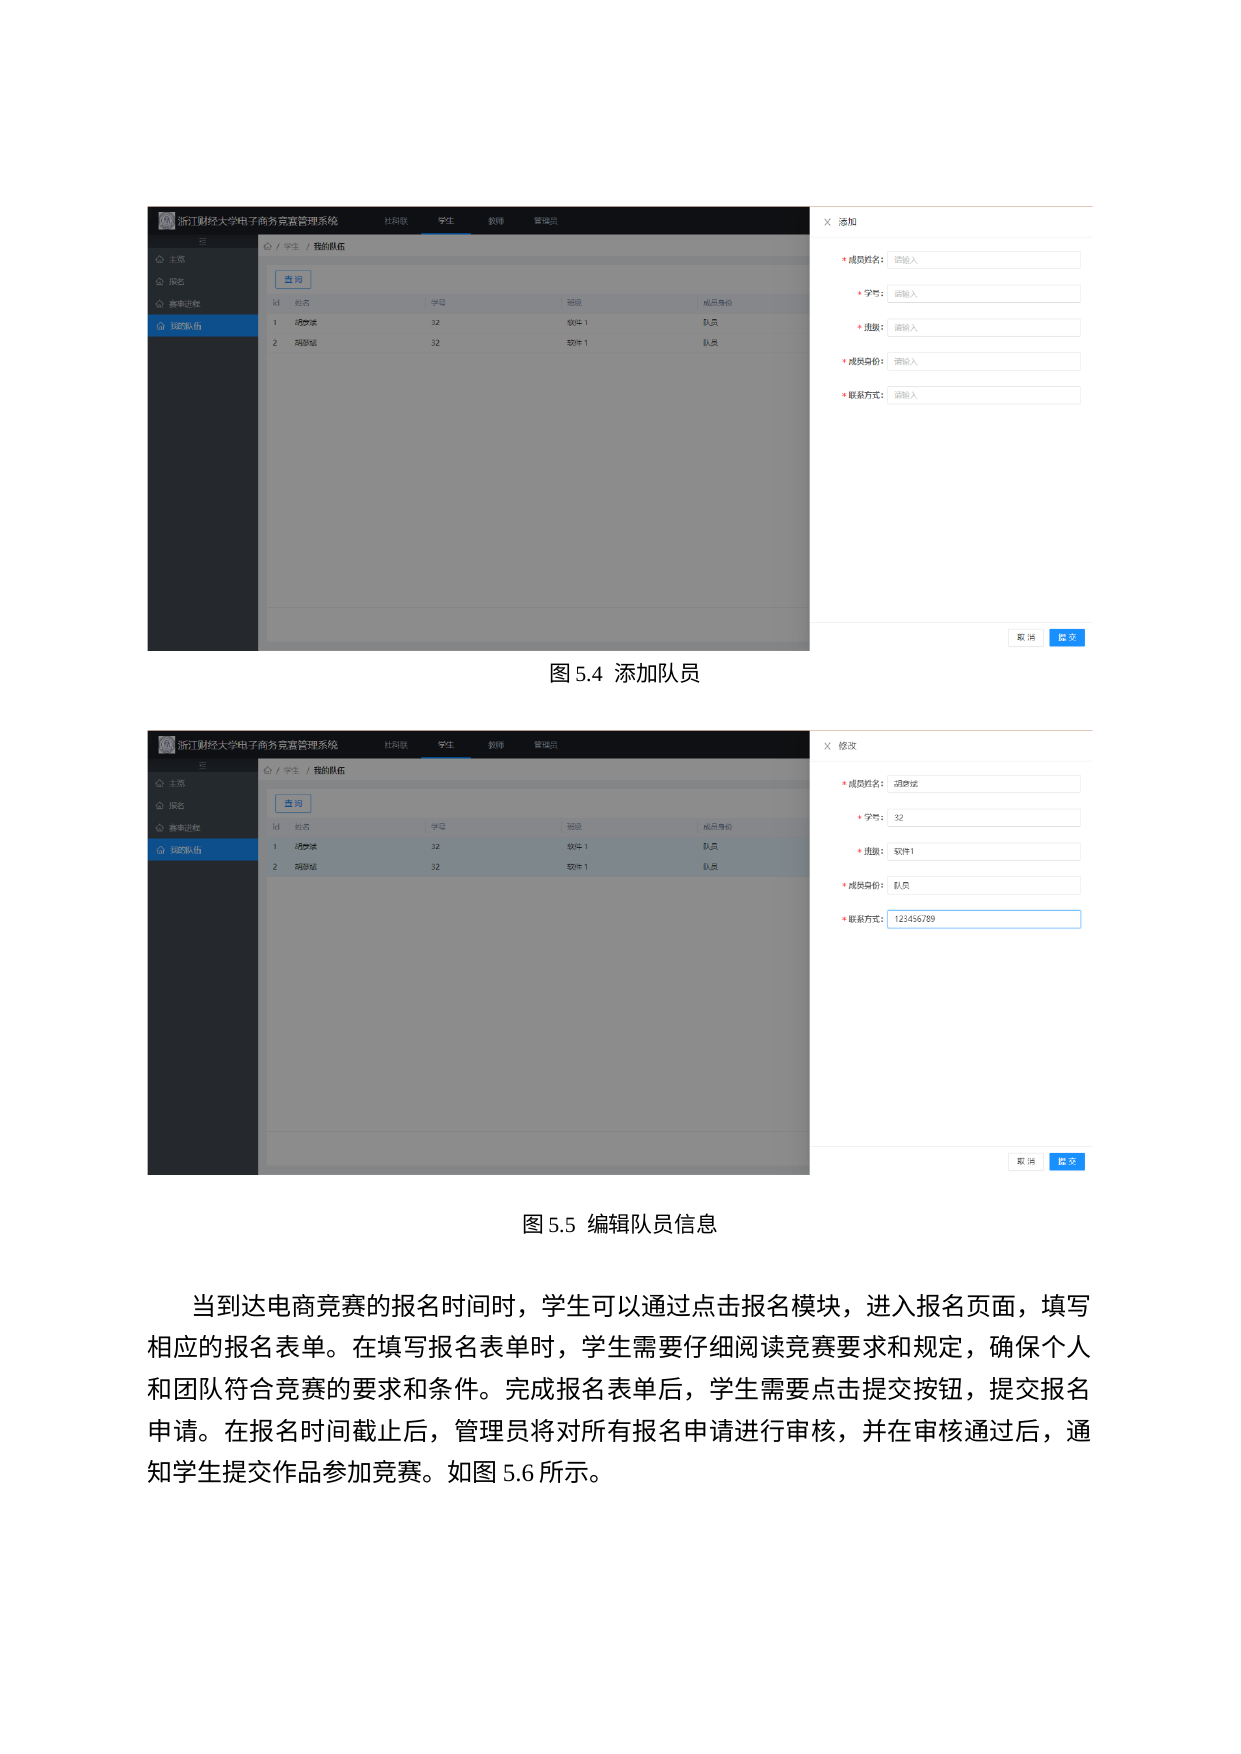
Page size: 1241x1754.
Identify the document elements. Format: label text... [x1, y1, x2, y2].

text 当到达电商竞赛的报名时间时，学生可以通过点击报名模块，进入报名页面，填写相应的报名表单。在填写报名表单时，学生需要仔细阅读竞赛要求和规定，确保个人和团队符合竞赛的要求和条件。完成报名表单后，学生需要点击提交按钮，提交报名申请。在报名时间截止后，管理员将对所有报名申请进行审核，并在审核通过后，通知学生提交作品参加竞赛。如图5.6所示。 [148, 1282, 1092, 1490]
picture [147, 730, 1093, 1175]
picture [147, 206, 1093, 651]
